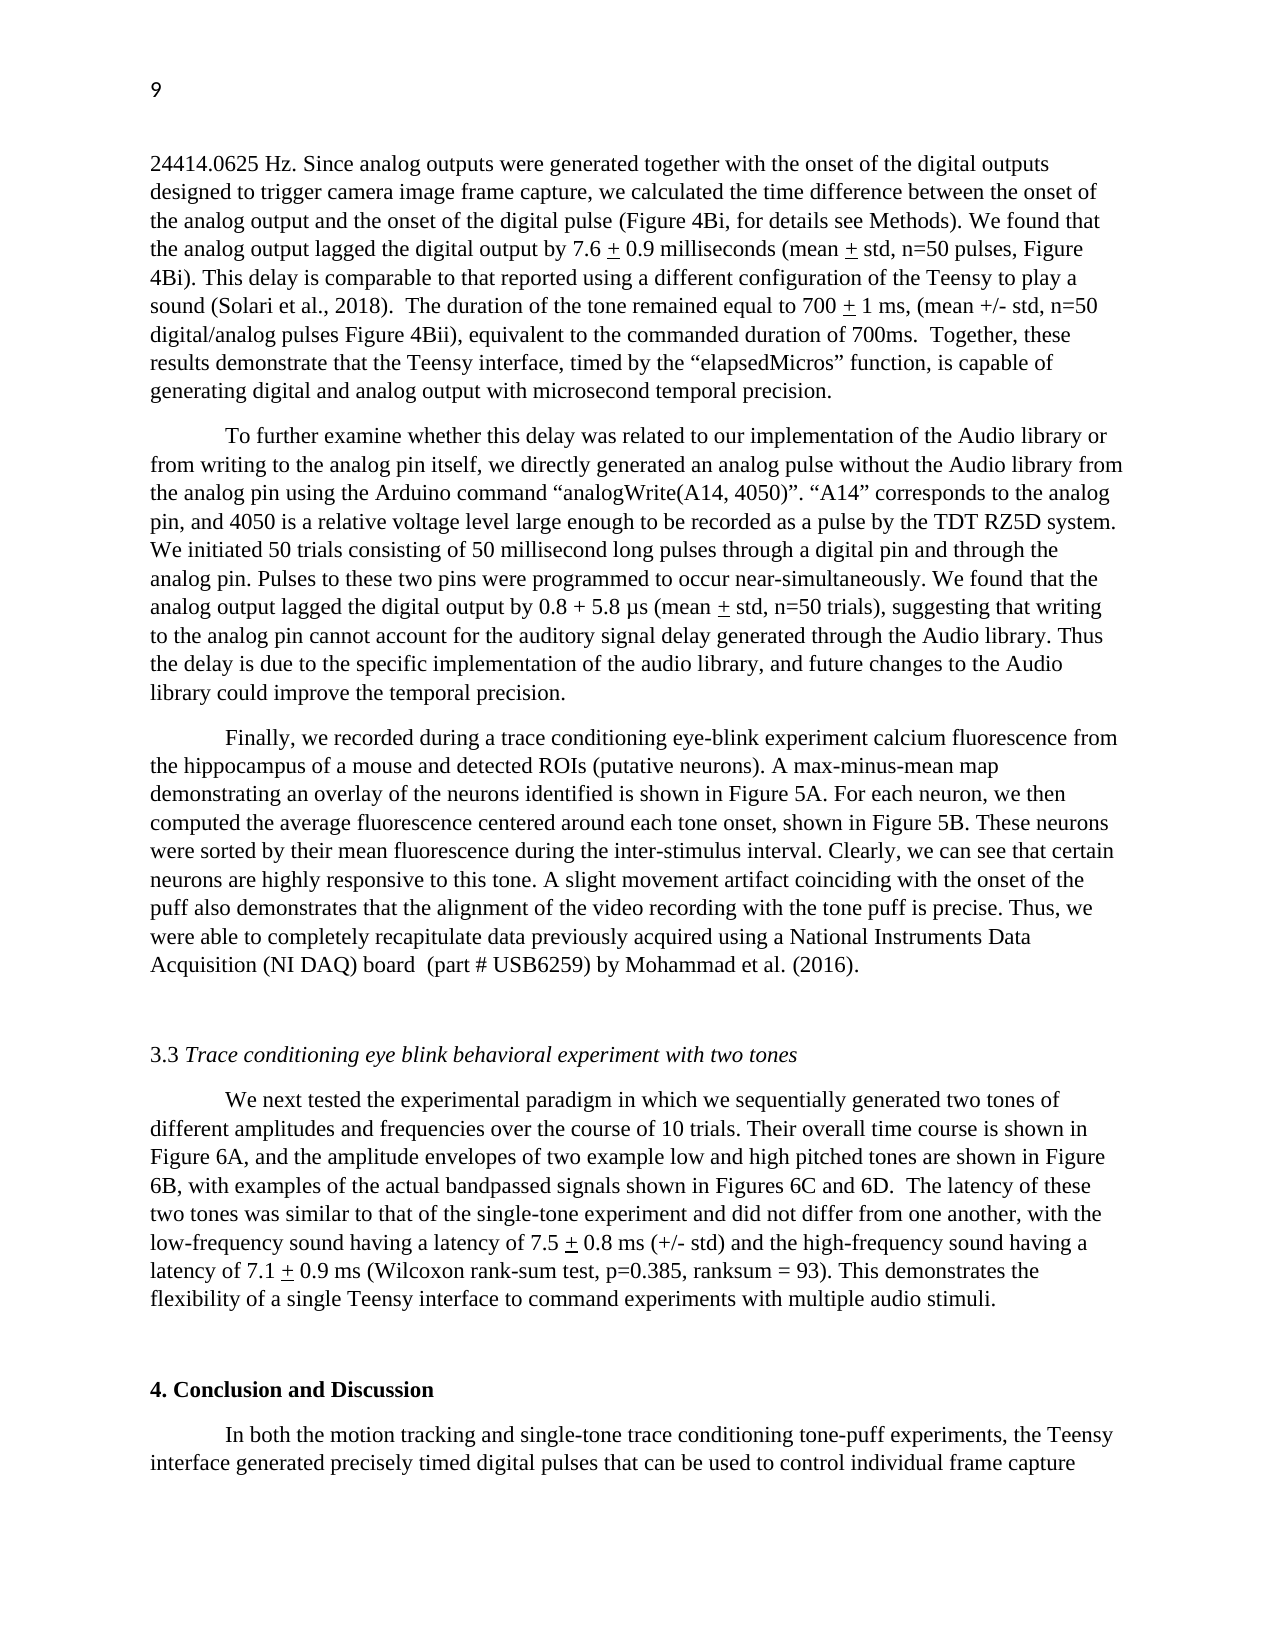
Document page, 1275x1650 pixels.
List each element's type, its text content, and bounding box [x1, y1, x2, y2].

text 4. Conclusion and Discussion [150, 1376, 1125, 1402]
text To further examine whether this delay was related to our implementation of the Audio library or from writing to the analog pin itself, we directly generated an analog pulse without the Audio library from the analog pin using the Arduino command “analogWrite(A14, 4050)”. “A14” corresponds to the analog pin, and 4050 is a relative voltage level large enough to be recorded as a pulse by the TDT RZ5D system. We initiated 50 trials consisting of 50 millisecond long pulses through a digital pin and through the analog pin. Pulses to these two pins were programmed to occur near-simultaneously. We found that the analog output lagged the digital output by 0.8 + 5.8 µs (mean + std, n=50 trials), suggesting that writing to the analog pin cannot account for the auditory signal delay generated through the Audio library. Thus the delay is due to the specific implementation of the audio library, and future changes to the Audio library could improve the temporal precision. [150, 423, 1125, 705]
text Finally, we recorded during a trace conditioning eye-blink experiment calcium fluorescence from the hippocampus of a mouse and detected ROIs (putative neurons). A max-minus-mean map demonstrating an overlay of the neurons identified is shown in Figure 5A. For each neuron, we then computed the average fluorescence centered around each tone onset, shown in Figure 5B. These neurons were sorted by their mean fluorescence during the inter-stimulus interval. Clearly, we can see that certain neurons are highly responsive to this tone. A slight movement artifact coinciding with the onset of the puff also demonstrates that the alignment of the video recording with the tone puff is precise. Thus, we were able to completely recapitulate data previously acquired using a National Instruments Data Acquisition (NI DAQ) board (part # USB6259) by Mohammad et al. (2016). [150, 724, 1125, 977]
text We next tested the experimental paradigm in which we sequentially generated two tones of different amplitudes and frequencies over the course of 10 trials. Their overall time course is shown in Figure 6A, and the amplitude envelopes of two example low and high pitched tones are shown in Figure 6B, with examples of the actual bandpassed signals shown in Figures 6C and 6D. The latency of these two tones was similar to that of the single-tone experiment and did not differ from one another, with the low-frequency sound having a latency of 7.5 + 0.8 ms (+/- std) and the high-frequency sound having a latency of 7.1 + 0.9 ms (Wilcoxon rank-sum test, p=0.385, ranksum = 93). This demonstrates the flexibility of a single Teensy interface to command experiments with multiple audio stimuli. [150, 1086, 1125, 1312]
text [150, 150, 1125, 404]
text 3.3 Trace conditioning eye blink behavioral experiment with two tones [150, 1041, 1125, 1068]
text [150, 1421, 1125, 1476]
